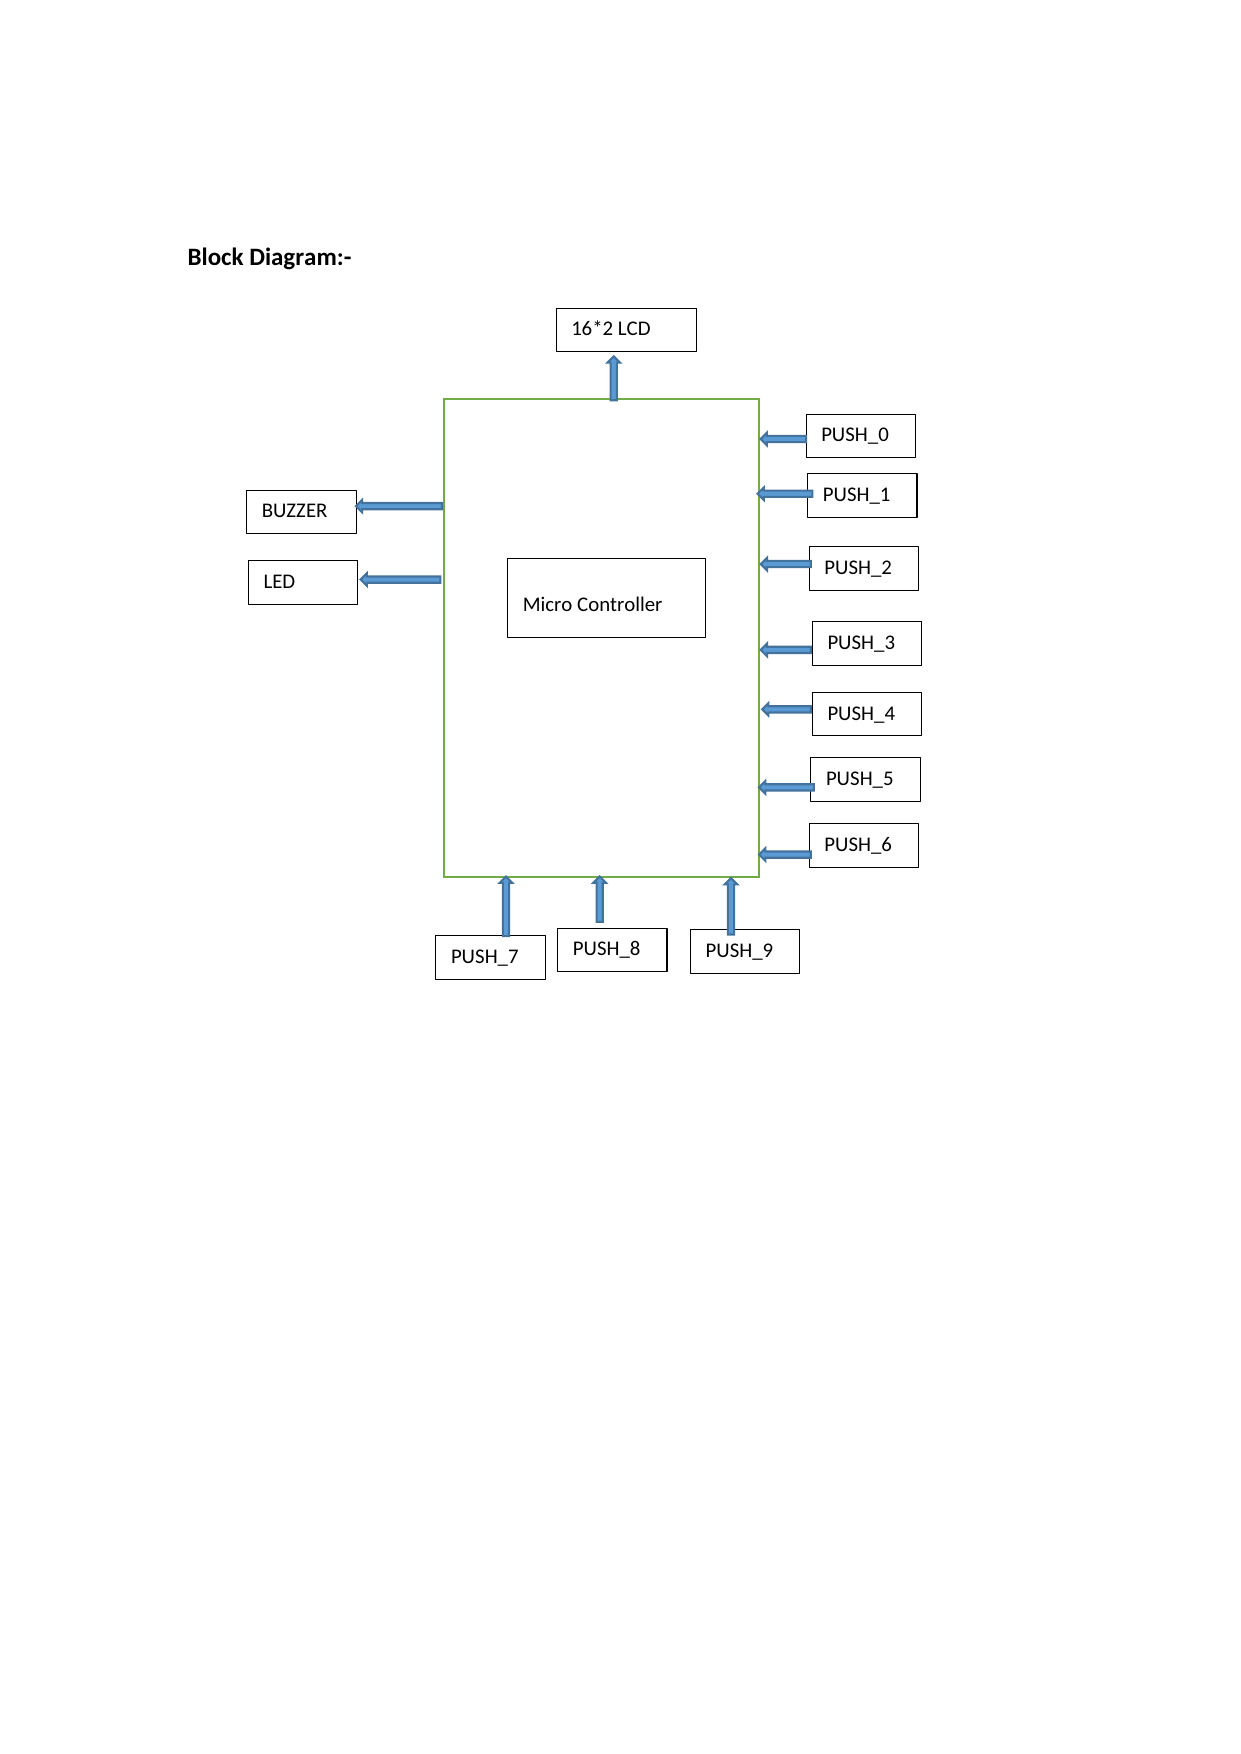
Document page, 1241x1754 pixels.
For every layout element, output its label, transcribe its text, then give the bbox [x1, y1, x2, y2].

text Block Diagram:- [187, 242, 1053, 272]
